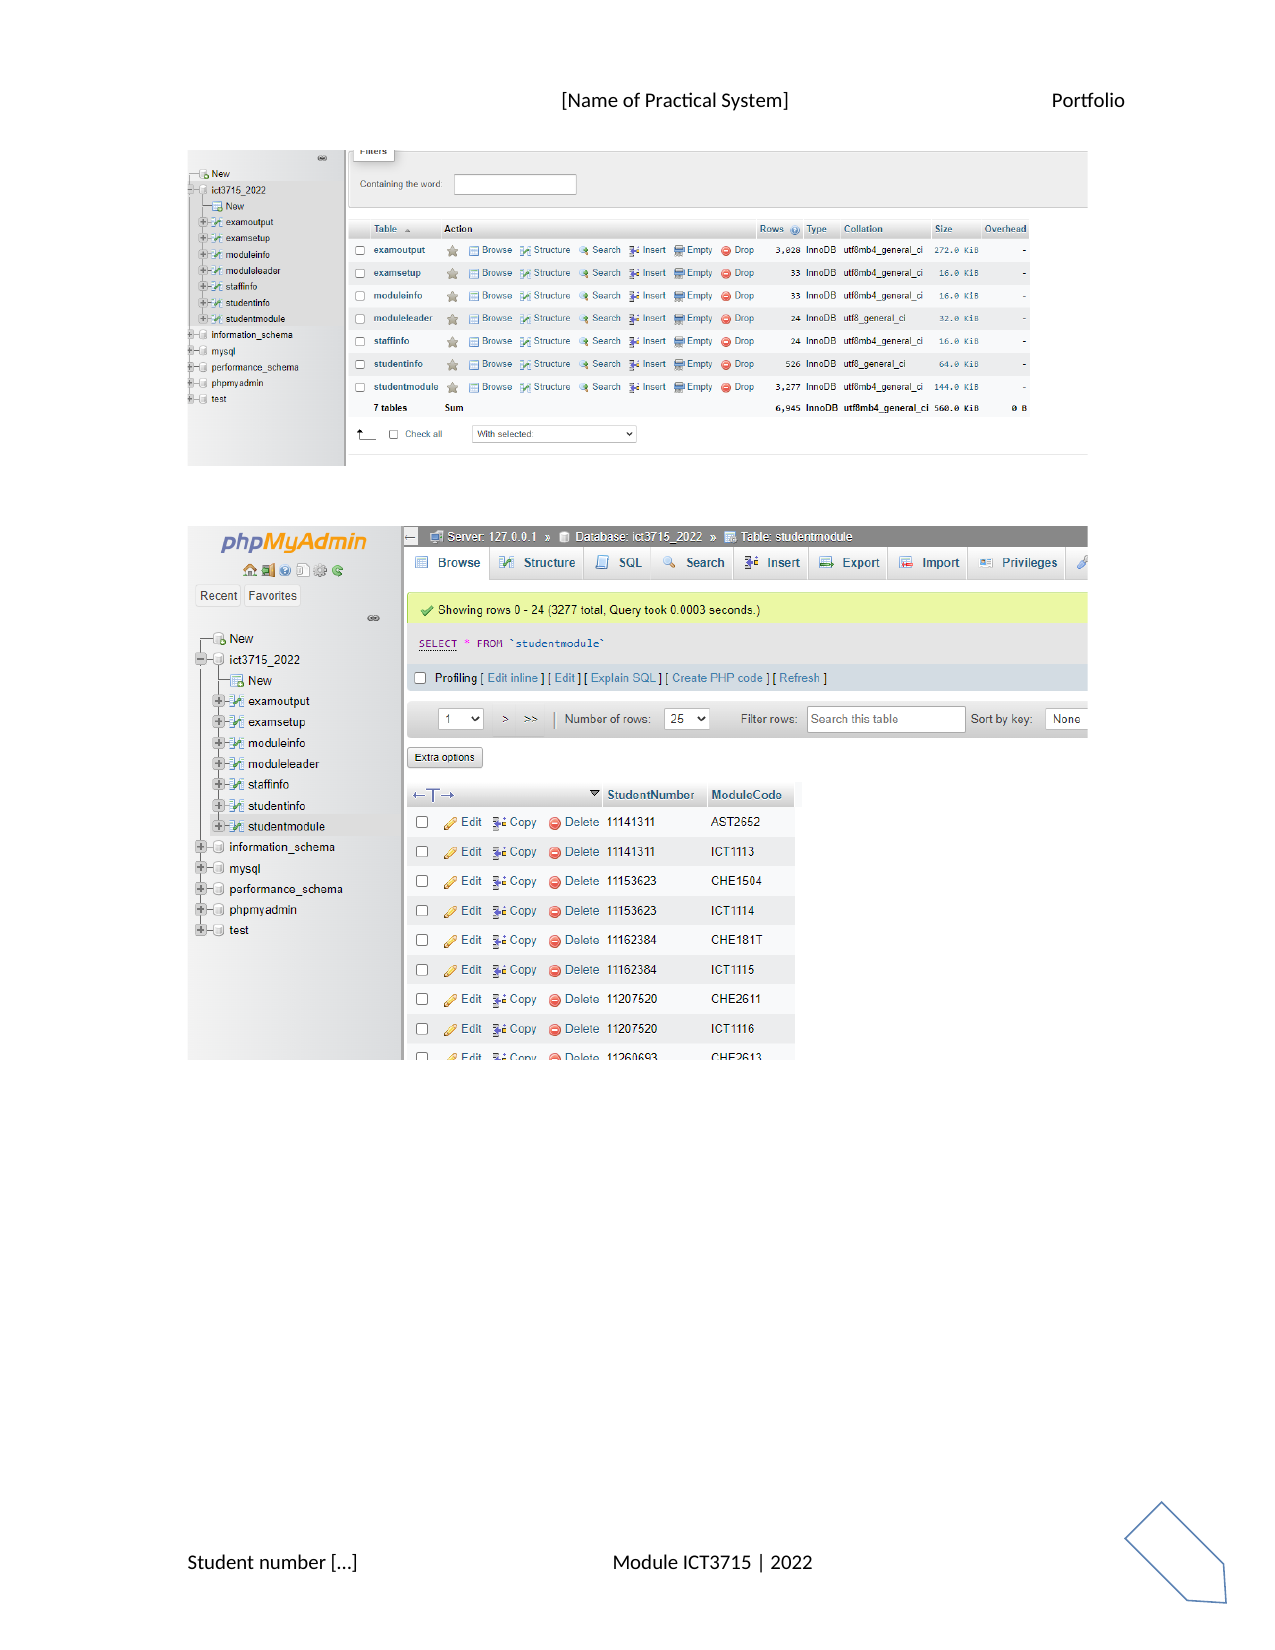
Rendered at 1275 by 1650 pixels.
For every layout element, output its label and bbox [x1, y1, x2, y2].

picture [187, 526, 1088, 1060]
picture [187, 150, 1088, 466]
